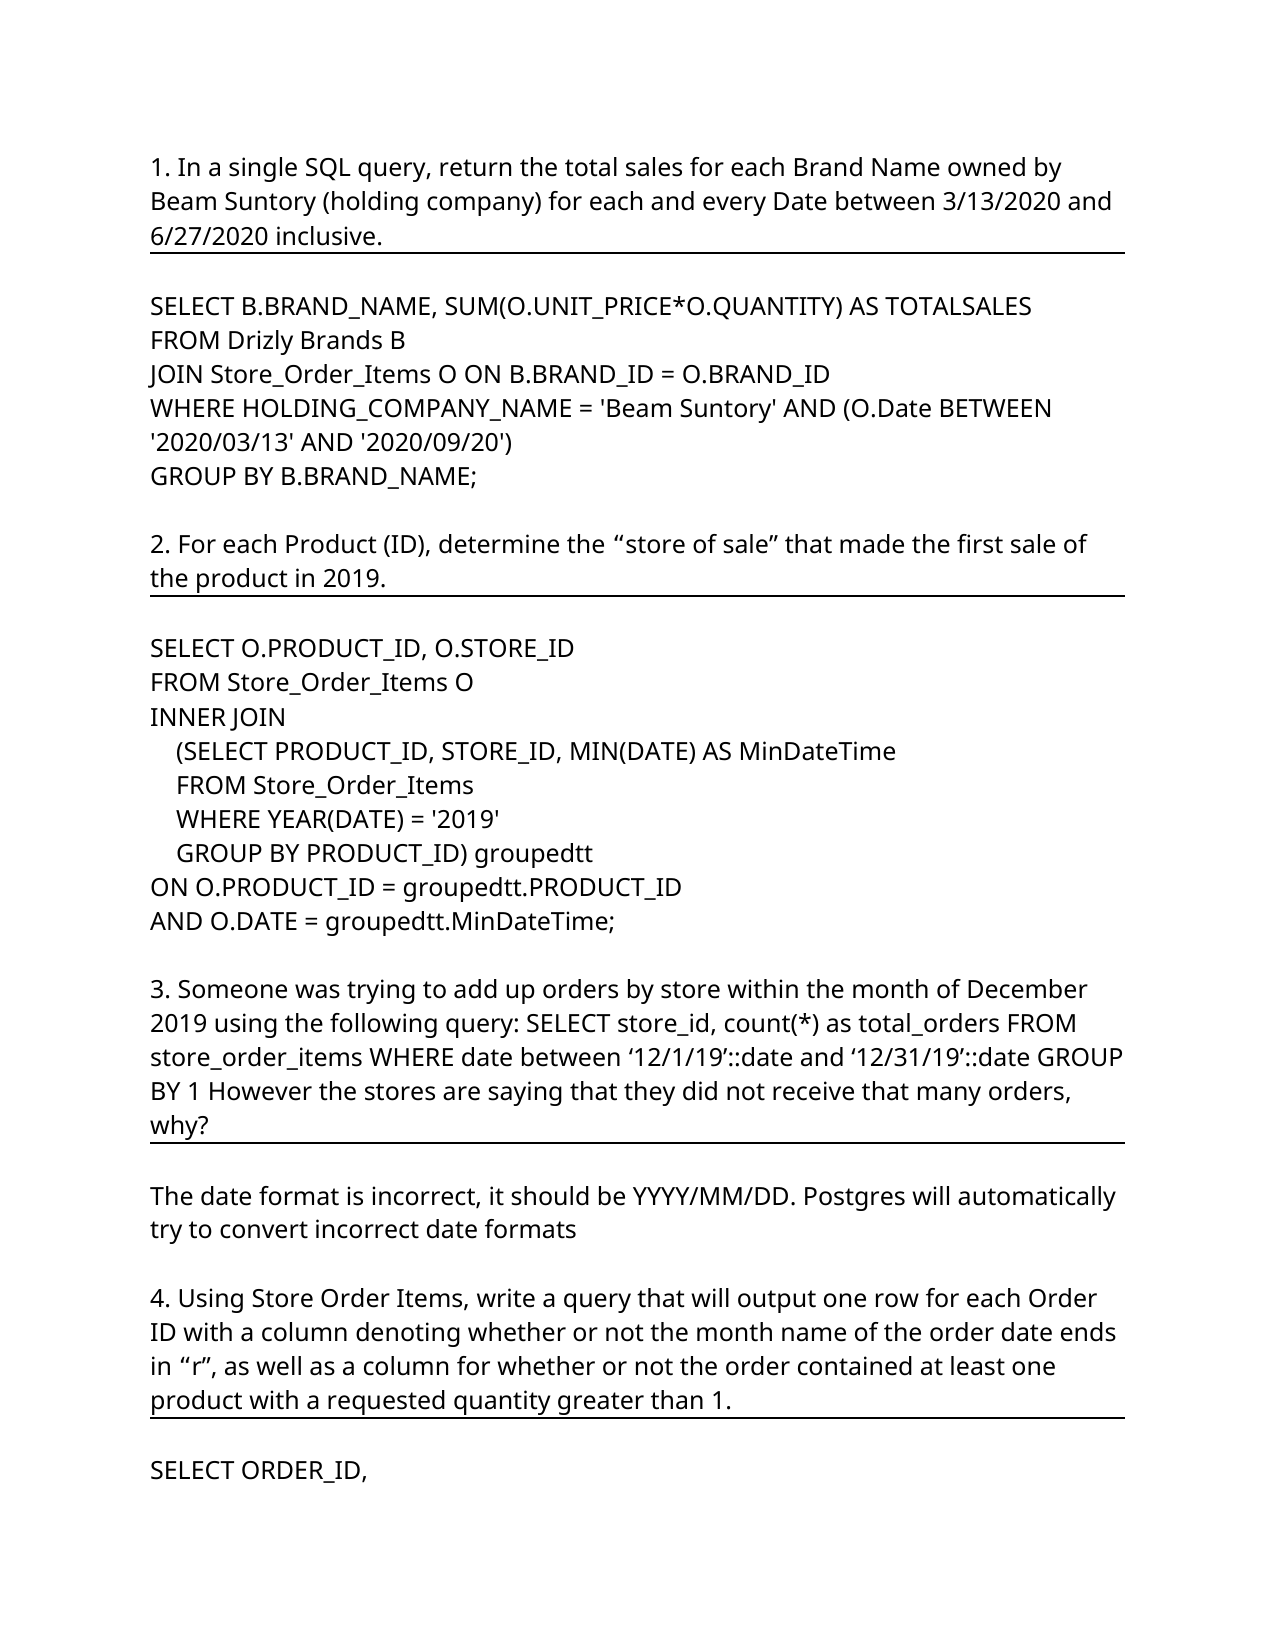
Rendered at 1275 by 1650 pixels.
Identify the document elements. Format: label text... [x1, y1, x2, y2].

text 4. Using Store Order Items, write a query that will output one row for each Order ID with a column denoting whether or not the month name of the order date ends in “r”, as well as a column for whether or not the order contained at least one product with a requested quantity greater than 1. [150, 1280, 1125, 1417]
text GROUP BY PRODUCT_ID) groupedtt [150, 835, 1125, 869]
text 2. For each Product (ID), determine the “store of sale” that made the first sale of the product in 2019. [150, 527, 1125, 595]
text ON O.PRODUCT_ID = groupedtt.PRODUCT_ID [150, 869, 1125, 903]
text INNER JOIN [150, 699, 1125, 733]
text (SELECT PRODUCT_ID, STORE_ID, MIN(DATE) AS MinDateTime [150, 733, 1125, 767]
text FROM Drizly Brands B [150, 322, 1125, 356]
text FROM Store_Order_Items O [150, 665, 1125, 699]
text The date format is incorrect, it should be YYYY/MM/DD. Postgres will automatically try to convert incorrect date formats [150, 1178, 1125, 1246]
text 3. Someone was trying to add up orders by store within the month of December 2019 using the following query: SELECT store_id, count(*) as total_orders FROM store_order_items WHERE date between ‘12/1/19’::date and ‘12/31/19’::date GROUP BY 1 However the stores are saying that they did not receive that many orders, why? [150, 972, 1125, 1142]
text GROUP BY B.BRAND_NAME; [150, 459, 1125, 493]
text SELECT ORDER_ID, [150, 1453, 1125, 1487]
text WHERE HOLDING_COMPANY_NAME = 'Beam Suntory' AND (O.Date BETWEEN '2020/03/13' AND '2020/09/20') [150, 391, 1125, 459]
text SELECT B.BRAND_NAME, SUM(O.UNIT_PRICE*O.QUANTITY) AS TOTALSALES [150, 288, 1125, 322]
text JOIN Store_Order_Items O ON B.BRAND_ID = O.BRAND_ID [150, 356, 1125, 391]
text WHERE YEAR(DATE) = '2019' [150, 801, 1125, 835]
text SELECT O.PRODUCT_ID, O.STORE_ID [150, 631, 1125, 665]
text AND O.DATE = groupedtt.MinDateTime; [150, 903, 1125, 938]
text 1. In a single SQL query, return the total sales for each Brand Name owned by Beam Suntory (holding company) for each and every Date between 3/13/2020 and 6/27/2020 inclusive. [150, 150, 1125, 252]
text FROM Store_Order_Items [150, 767, 1125, 801]
